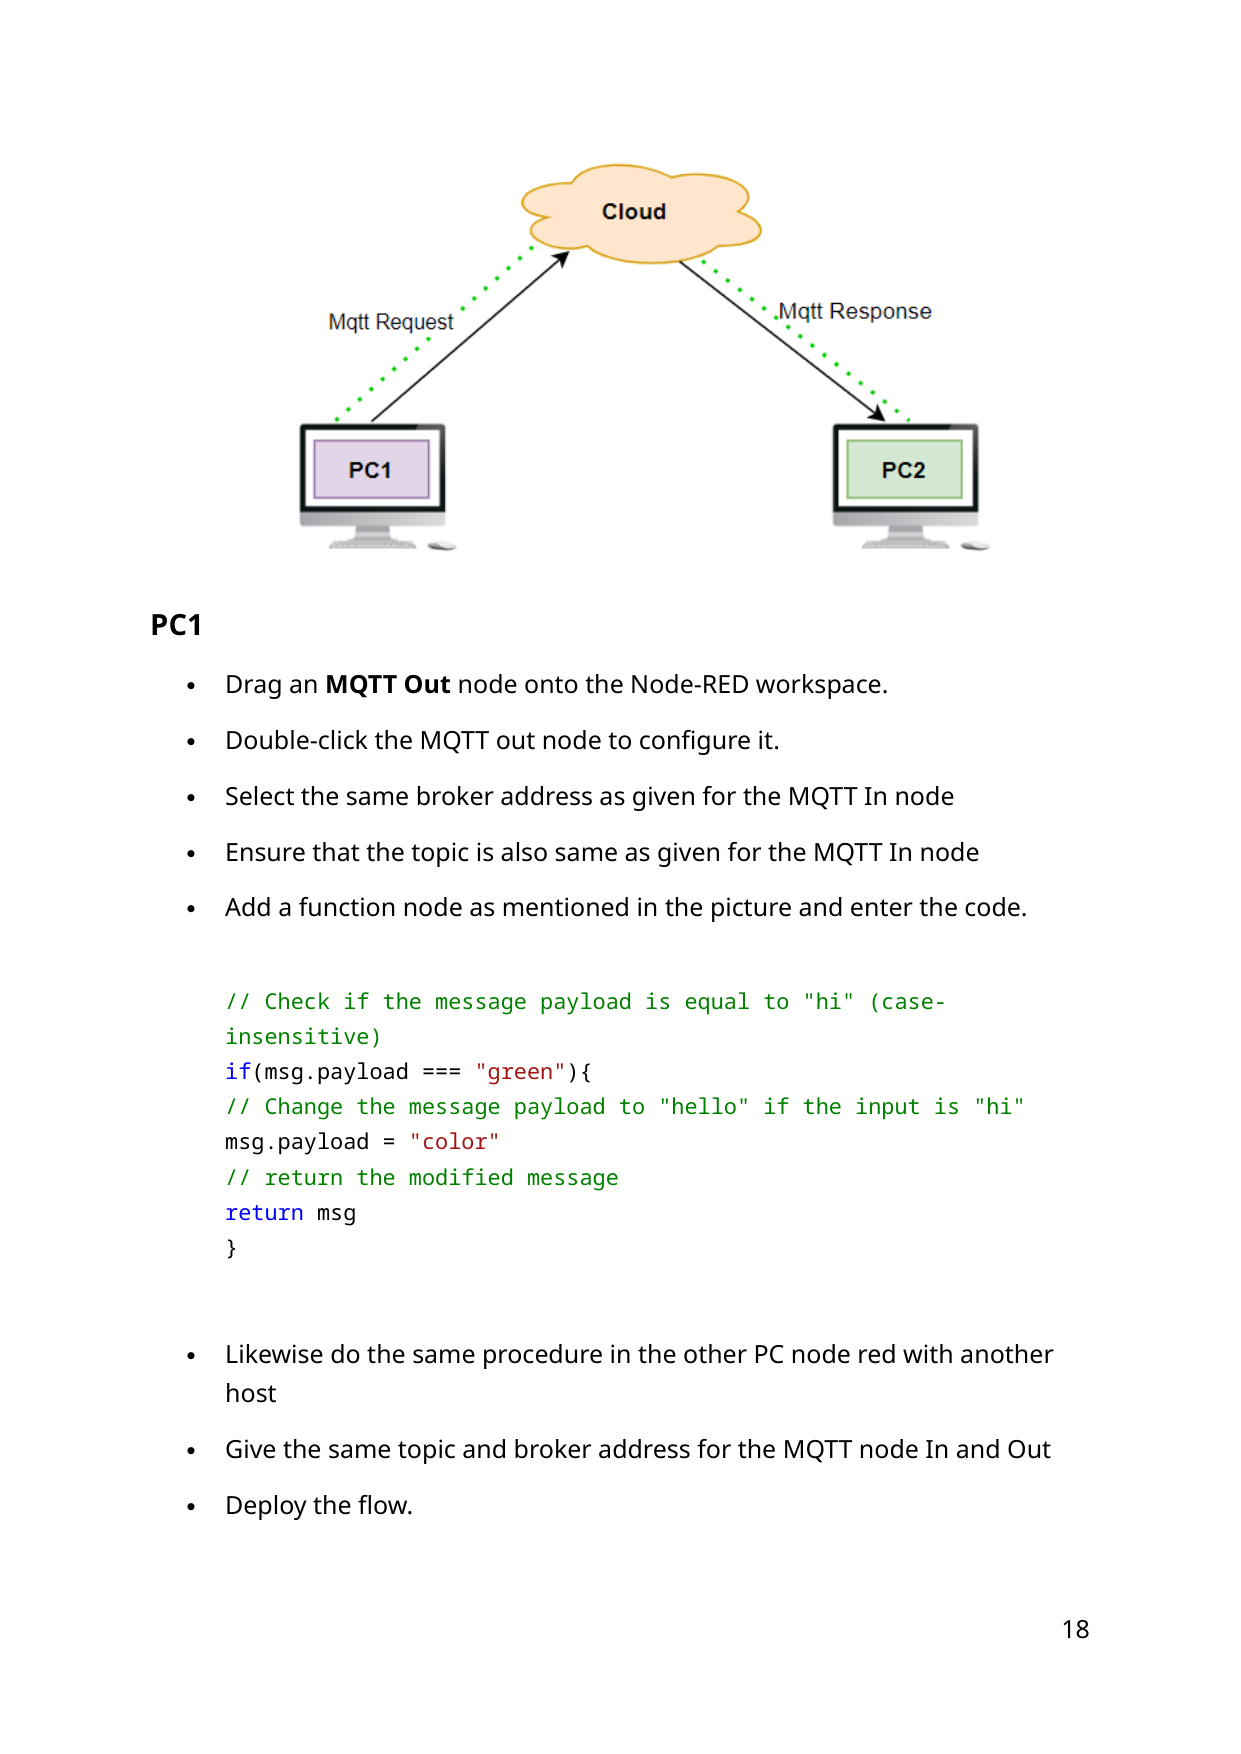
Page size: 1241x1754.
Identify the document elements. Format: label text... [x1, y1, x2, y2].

text // Change the message payload to "hello" if the input is "hi" [225, 1091, 1090, 1121]
list Select the same broker address as given for the MQTT In node [187, 778, 1090, 812]
text } [225, 1232, 1090, 1261]
list Drag an MQTT Out node onto the Node-RED workspace. [187, 667, 1090, 701]
list Likewise do the same procedure in the other PC node red with another host [187, 1337, 1090, 1410]
list Ensure that the topic is also same as given for the MQTT In node [187, 834, 1090, 868]
text PC1 [150, 604, 1090, 644]
text // Check if the message payload is equal to "hi" (case-insensitive) [225, 986, 1090, 1051]
text if(msg.payload === "green"){ [225, 1056, 1090, 1086]
list Give the same topic and broker address for the MQTT node In and Out [187, 1432, 1090, 1466]
list Deploy the flow. [187, 1488, 1090, 1522]
text return msg [225, 1197, 1090, 1226]
list Double-click the MQTT out node to configure it. [187, 722, 1090, 757]
text msg.payload = "color" [225, 1126, 1090, 1156]
text // return the modified message [225, 1161, 1090, 1191]
list Add a function node as mentioned in the picture and enter the code. [187, 890, 1090, 924]
